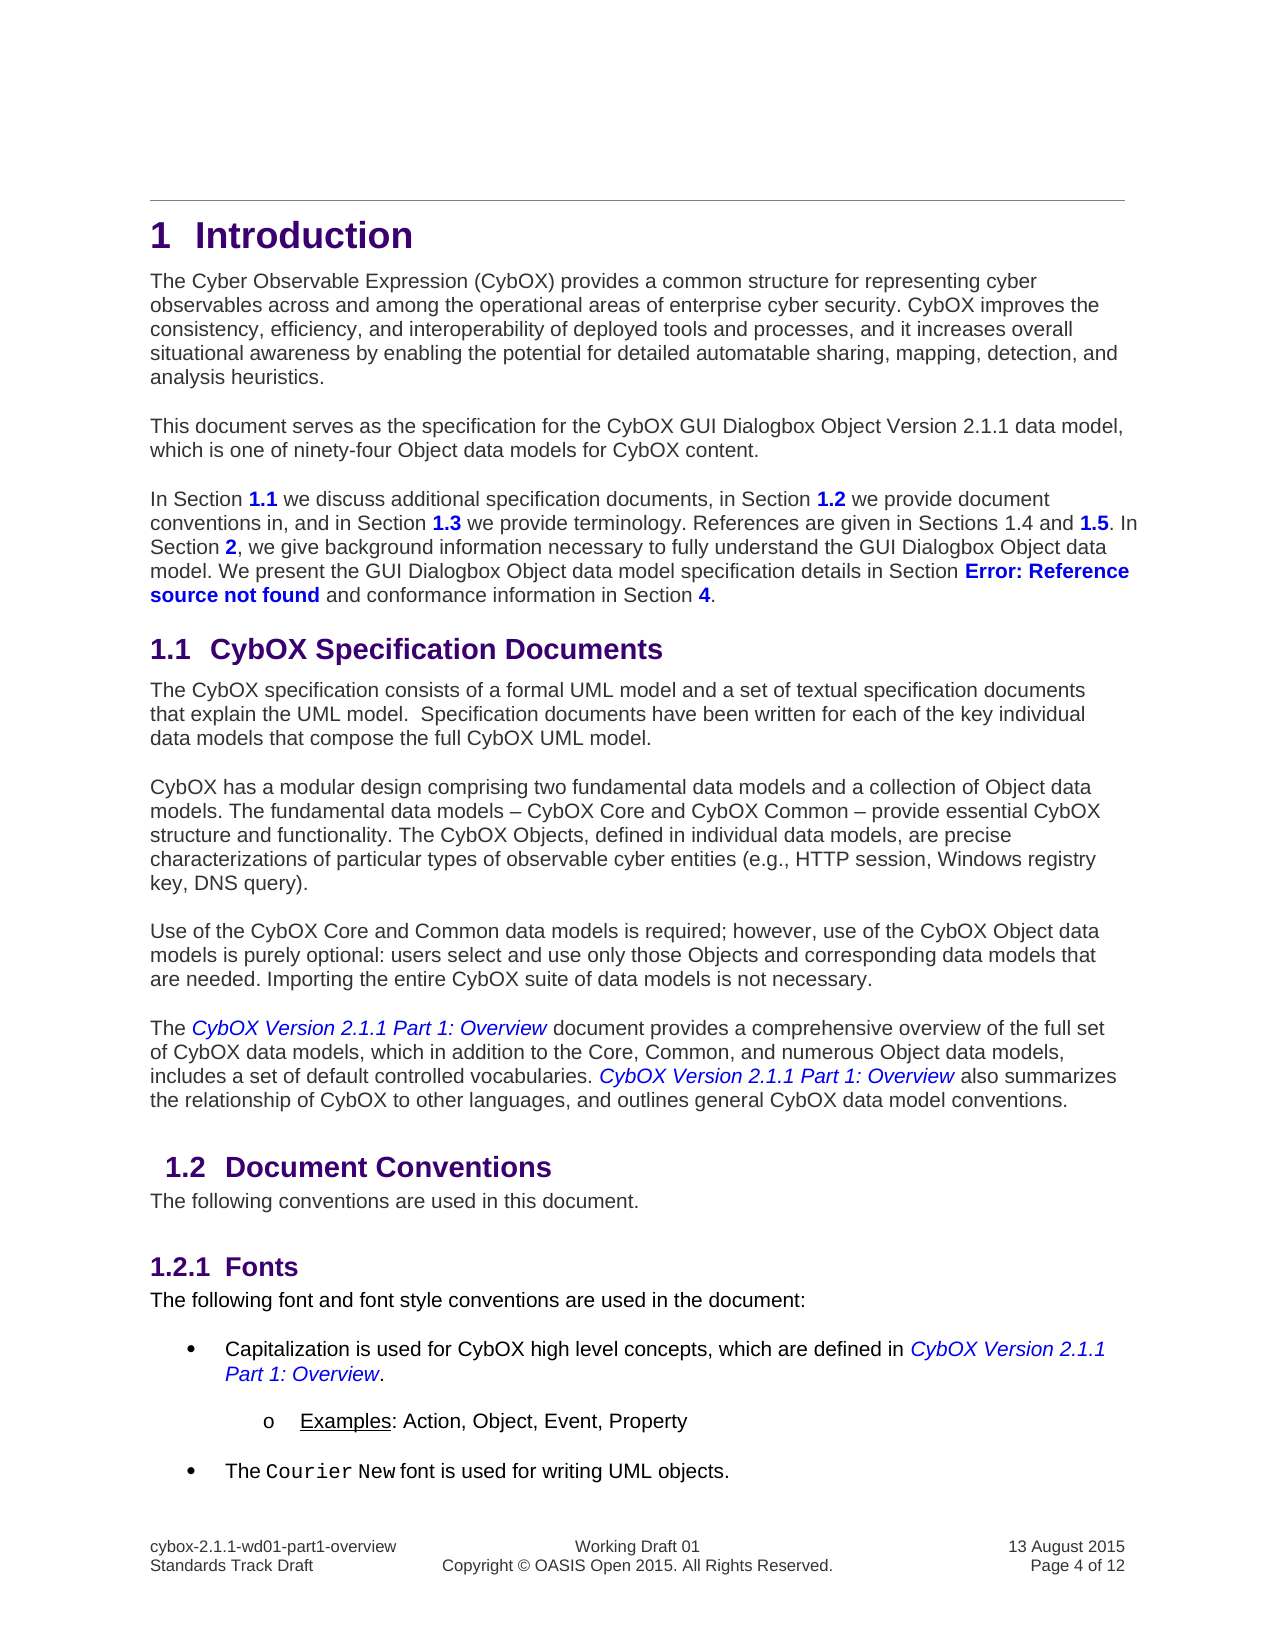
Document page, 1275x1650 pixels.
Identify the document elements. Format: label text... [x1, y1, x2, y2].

list Examples: Action, Object, Event, Property [262, 1409, 1125, 1435]
subtitle Introduction [150, 201, 1125, 257]
text Use of the CybOX Core and Common data models is required; however, use of the CybOX Object data models is purely optional: users select and use only those Objects and corresponding data models that are needed. Importing the entire CybOX suite of data models is not necessary. [150, 919, 1125, 991]
text The following font and font style conventions are used in the document: [150, 1288, 1125, 1312]
subtitle CybOX Specification Documents [150, 632, 1125, 665]
text CybOX has a modular design comprising two fundamental data models and a collection of Object data models. The fundamental data models – CybOX Core and CybOX Common – provide essential CybOX structure and functionality. The CybOX Objects, defined in individual data models, are precise characterizations of particular types of observable cyber entities (e.g., HTTP session, Windows registry key, DNS query). [150, 774, 1125, 894]
subtitle Document Conventions [165, 1149, 1125, 1183]
text This document serves as the specification for the CybOX GUI Dialogbox Object Version 2.1.1 data model, which is one of ninety-four Object data models for CybOX content. [150, 414, 1153, 462]
text The following conventions are used in this document. [150, 1189, 1125, 1213]
text The CybOX specification consists of a formal UML model and a set of textual specification documents that explain the UML model. Specification documents have been written for each of the key individual data models that compose the full CybOX UML model. [150, 678, 1125, 749]
list Capitalization is used for CybOX high level concepts, which are defined in CybOX Version 2.1.1 Part 1: Overview. [187, 1337, 1125, 1385]
text The CybOX Version 2.1.1 Part 1: Overview document provides a comprehensive overview of the full set of CybOX data models, which in addition to the Core, Common, and numerous Object data models, includes a set of default controlled vocabularies. CybOX Version 2.1.1 Part 1: Overview also summarizes the relationship of CybOX to other languages, and outlines general CybOX data model conventions. [150, 1016, 1125, 1112]
text The Cyber Observable Expression (CybOX) provides a common structure for representing cyber observables across and among the operational areas of enterprise cyber security. CybOX improves the consistency, efficiency, and interoperability of deployed tools and processes, and it increases overall situational awareness by enabling the potential for detailed automatable sharing, mapping, detection, and analysis heuristics. [150, 269, 1153, 389]
list The Courier New font is used for writing UML objects. [187, 1459, 1125, 1485]
subtitle Fonts [150, 1251, 1125, 1282]
